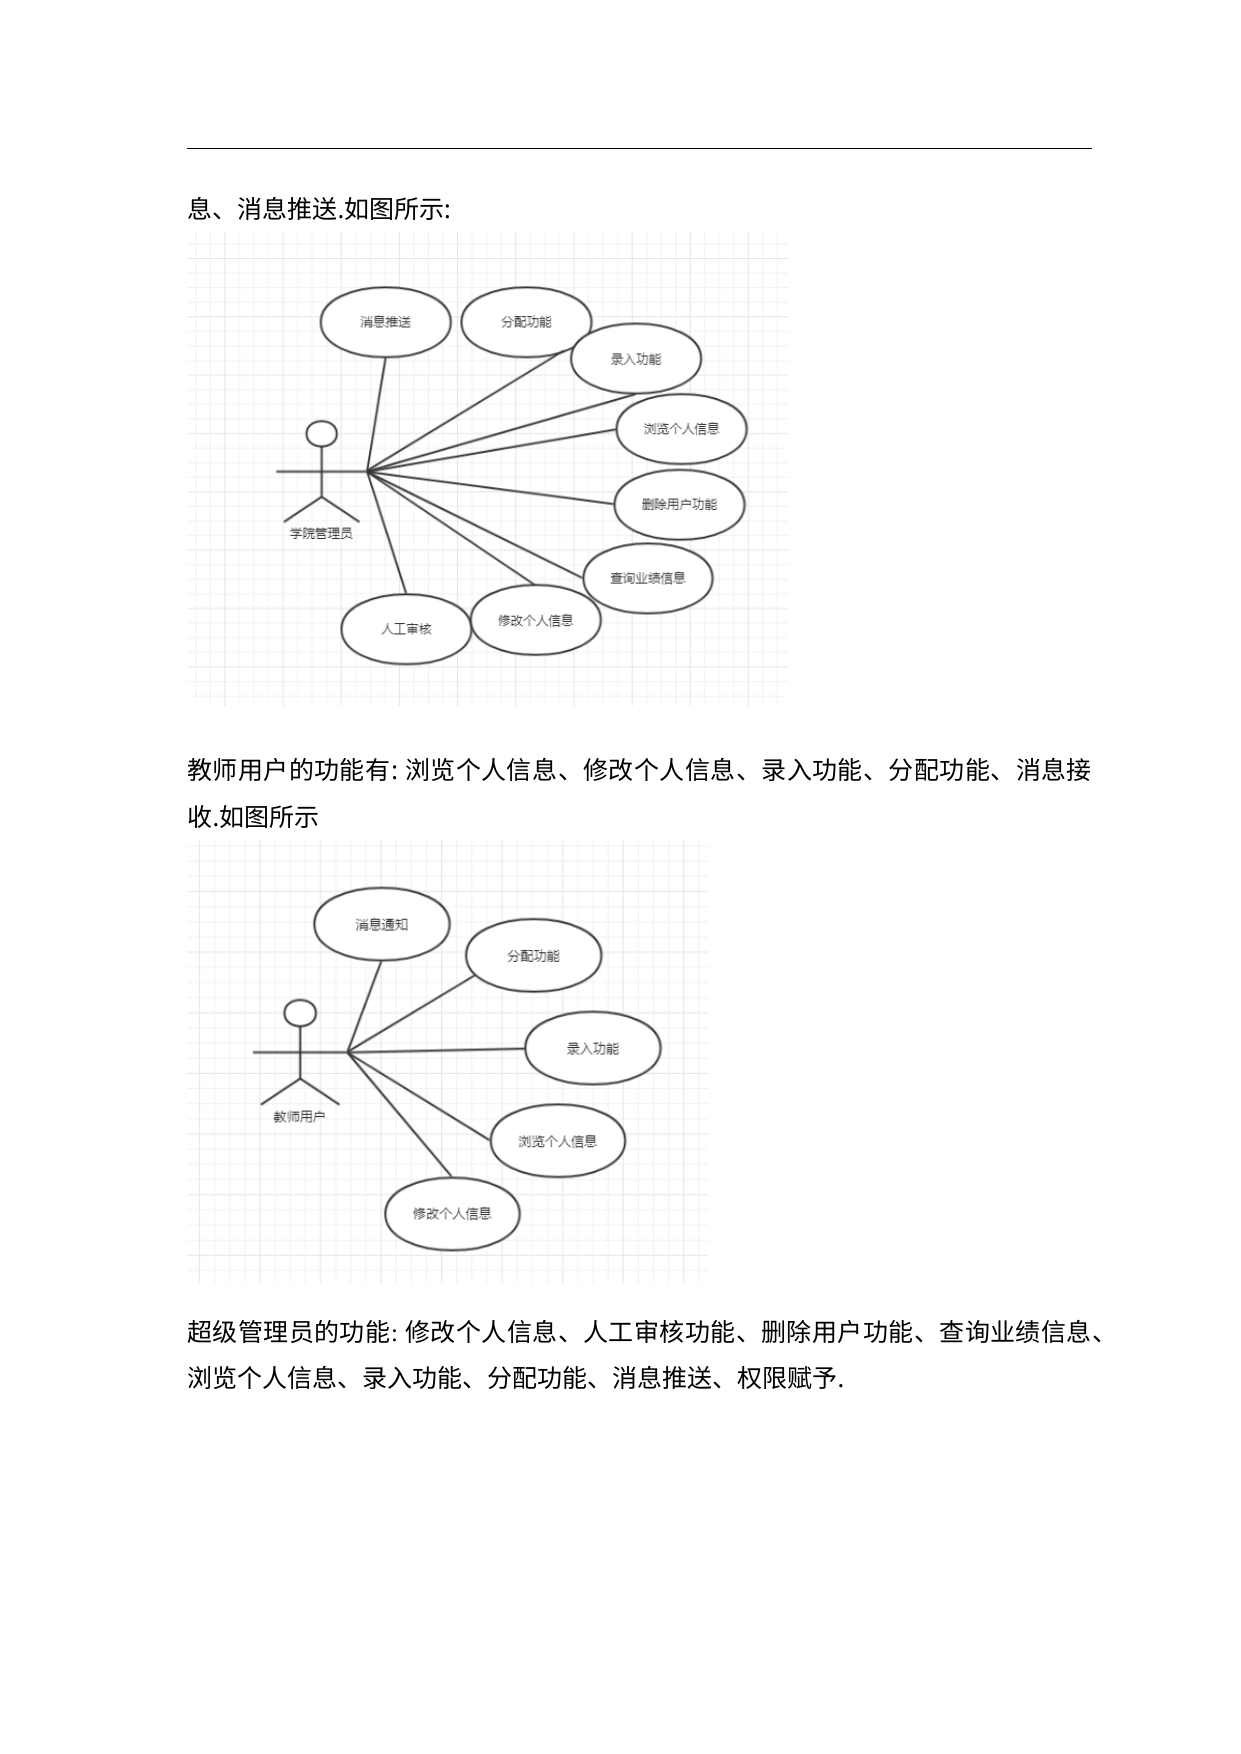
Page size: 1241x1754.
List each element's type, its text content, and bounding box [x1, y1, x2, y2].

text 学院管理员的功能有：修改个人信息、人工审核功能、删除用户功能、查询业绩信息、消息推送.如图所示: [187, 184, 1092, 231]
picture [187, 839, 709, 1283]
text 超级管理员的功能: 修改个人信息、人工审核功能、删除用户功能、查询业绩信息、浏览个人信息、录入功能、分配功能、消息推送、权限赋予. [187, 1307, 1092, 1400]
text 教师用户的功能有: 浏览个人信息、修改个人信息、录入功能、分配功能、消息接收.如图所示 [187, 746, 1092, 839]
picture [187, 231, 789, 706]
